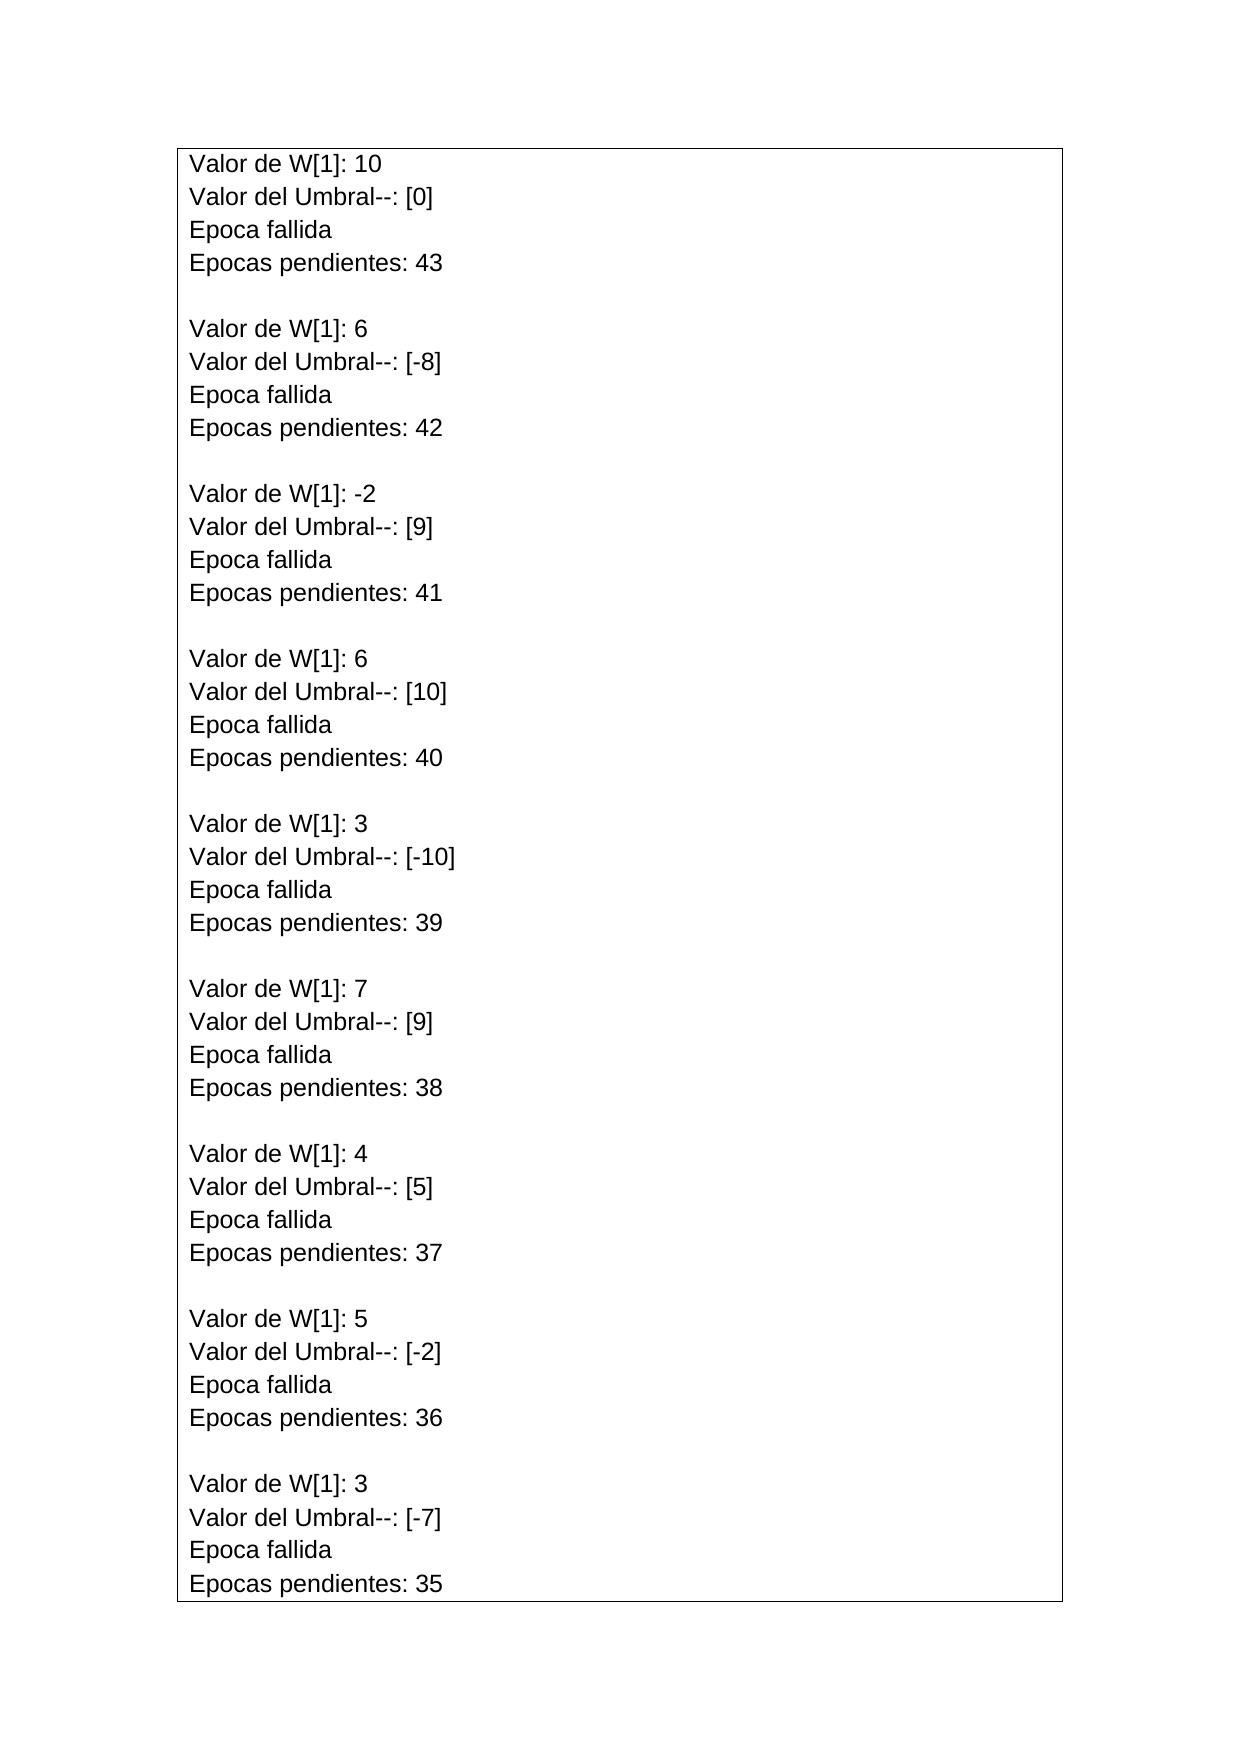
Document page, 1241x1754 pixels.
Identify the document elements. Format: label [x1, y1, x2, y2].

table_header [178, 149, 1062, 1601]
